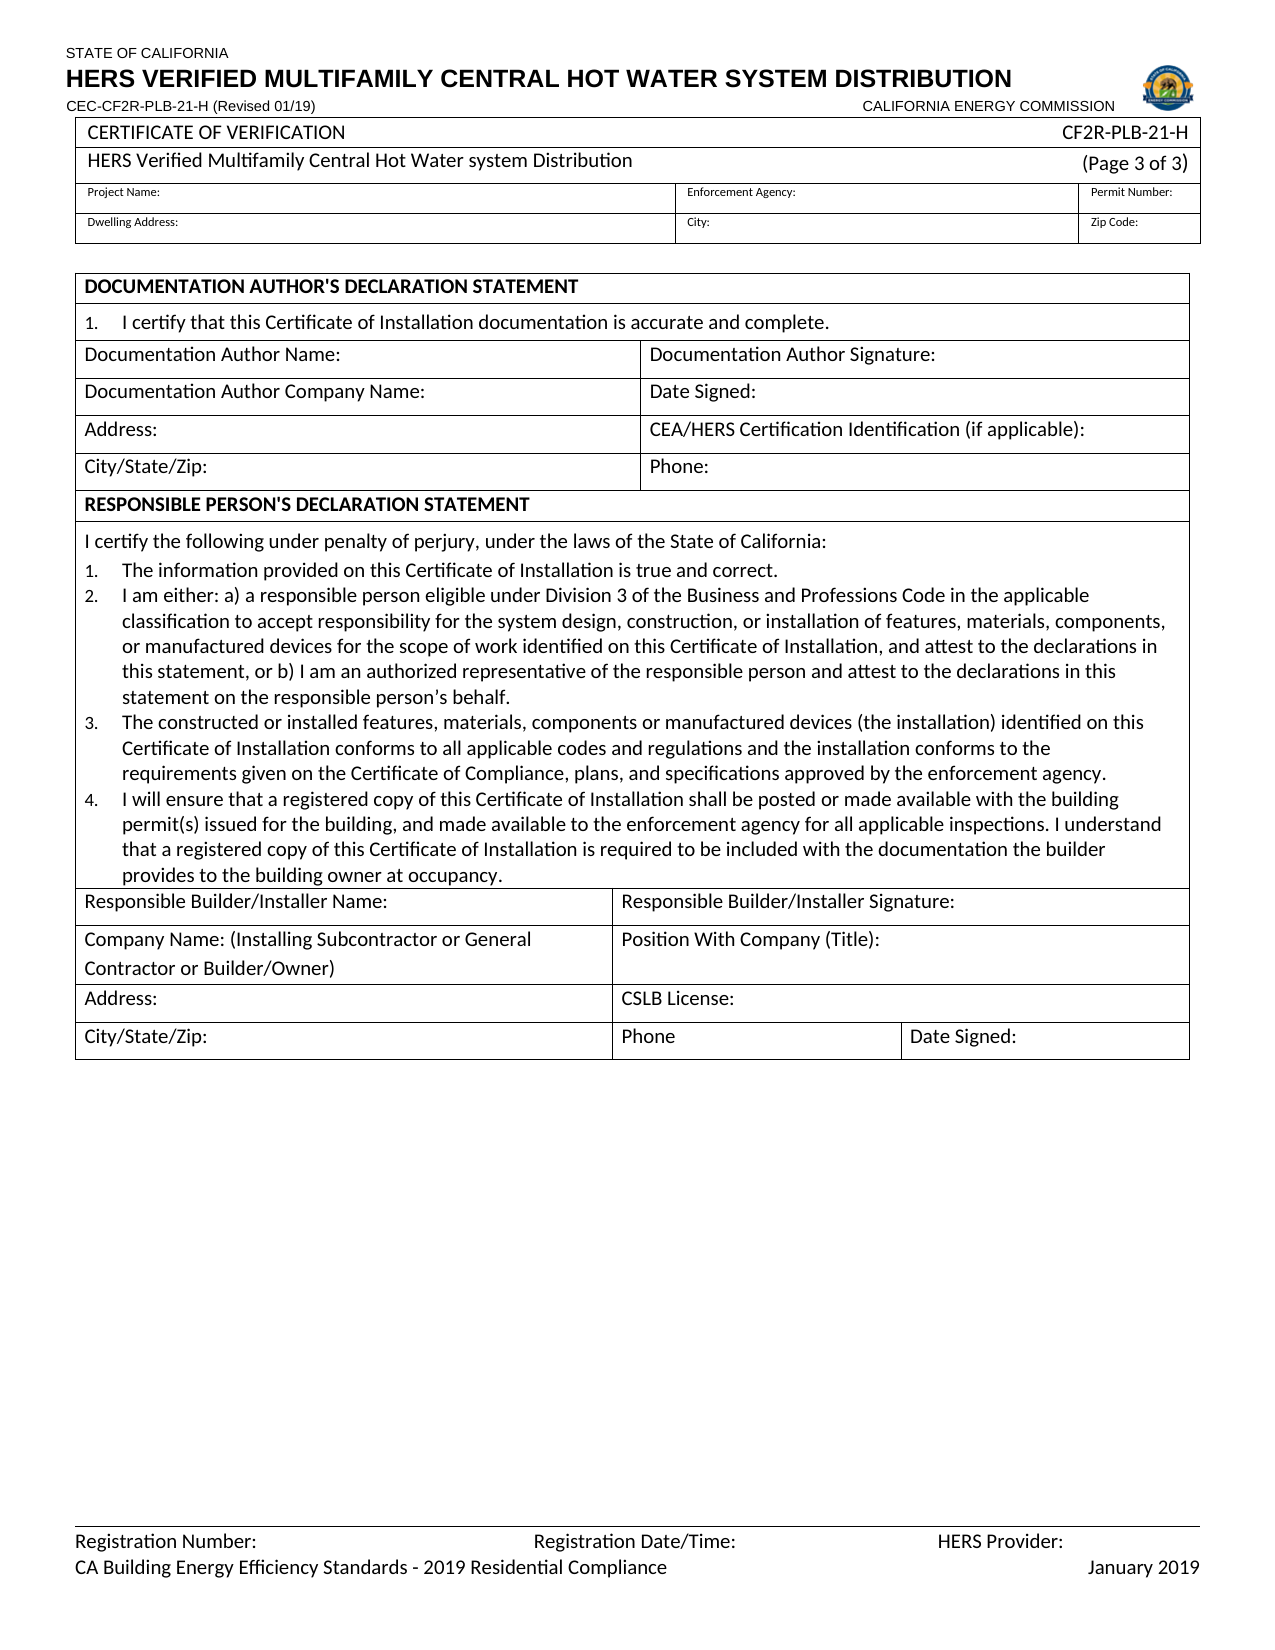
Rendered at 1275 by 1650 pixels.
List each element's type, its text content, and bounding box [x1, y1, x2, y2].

table_cell Position With Company (Title): [613, 926, 1189, 984]
table_cell Responsible Person's Declaration statement [76, 491, 1189, 521]
table_cell I certify that this Certificate of Installation documentation is accurate and complete. [76, 304, 1189, 340]
table_cell Responsible Builder/Installer Name: [76, 889, 612, 925]
table_cell I certify the following under penalty of perjury, under the laws of the State of California: The information provided on this Certificate of Installation is true and correct. I am either: a) a responsible person eligible under Division 3 of the Business and Professions Code in the applicable classification to accept responsibility for the system design, construction, or installation of features, materials, components, or manufactured devices for the scope of work identified on this Certificate of Installation, and attest to the declarations in this statement, or b) I am an authorized representative of the responsible person and attest to the declarations in this statement on the responsible person’s behalf. The constructed or installed features, materials, components or manufactured devices (the installation) identified on this Certificate of Installation conforms to all applicable codes and regulations and the installation conforms to the requirements given on the Certificate of Compliance, plans, and specifications approved by the enforcement agency. I will ensure that a registered copy of this Certificate of Installation shall be posted or made available with the building permit(s) issued for the building, and made available to the enforcement agency for all applicable inspections. I understand that a registered copy of this Certificate of Installation is required to be included with the documentation the builder provides to the building owner at occupancy. [76, 522, 1189, 887]
picture [1142, 65, 1194, 111]
table_cell CSLB License: [613, 985, 1189, 1022]
table_cell Company Name: (Installing Subcontractor or General Contractor or Builder/Owner) [76, 926, 612, 984]
table_cell Phone [613, 1023, 901, 1059]
table_cell Date Signed: [902, 1023, 1189, 1059]
table_cell Responsible Builder/Installer Signature: [613, 889, 1189, 925]
table_cell City/State/Zip: [76, 454, 640, 490]
table_cell CEA/HERS Certification Identification (if applicable): [641, 416, 1189, 453]
table_cell Date Signed: [641, 379, 1189, 415]
table_cell City/State/Zip: [76, 1023, 612, 1059]
table_cell Address: [76, 416, 640, 453]
table_cell Documentation Author Company Name: [76, 379, 640, 415]
table_cell Documentation Author Name: [76, 341, 640, 378]
table_cell Phone: [641, 454, 1189, 490]
table_cell Address: [76, 985, 612, 1022]
table_cell Documentation Author Signature: [641, 341, 1189, 378]
table_header Documentation Author's Declaration Statement [76, 274, 1189, 303]
